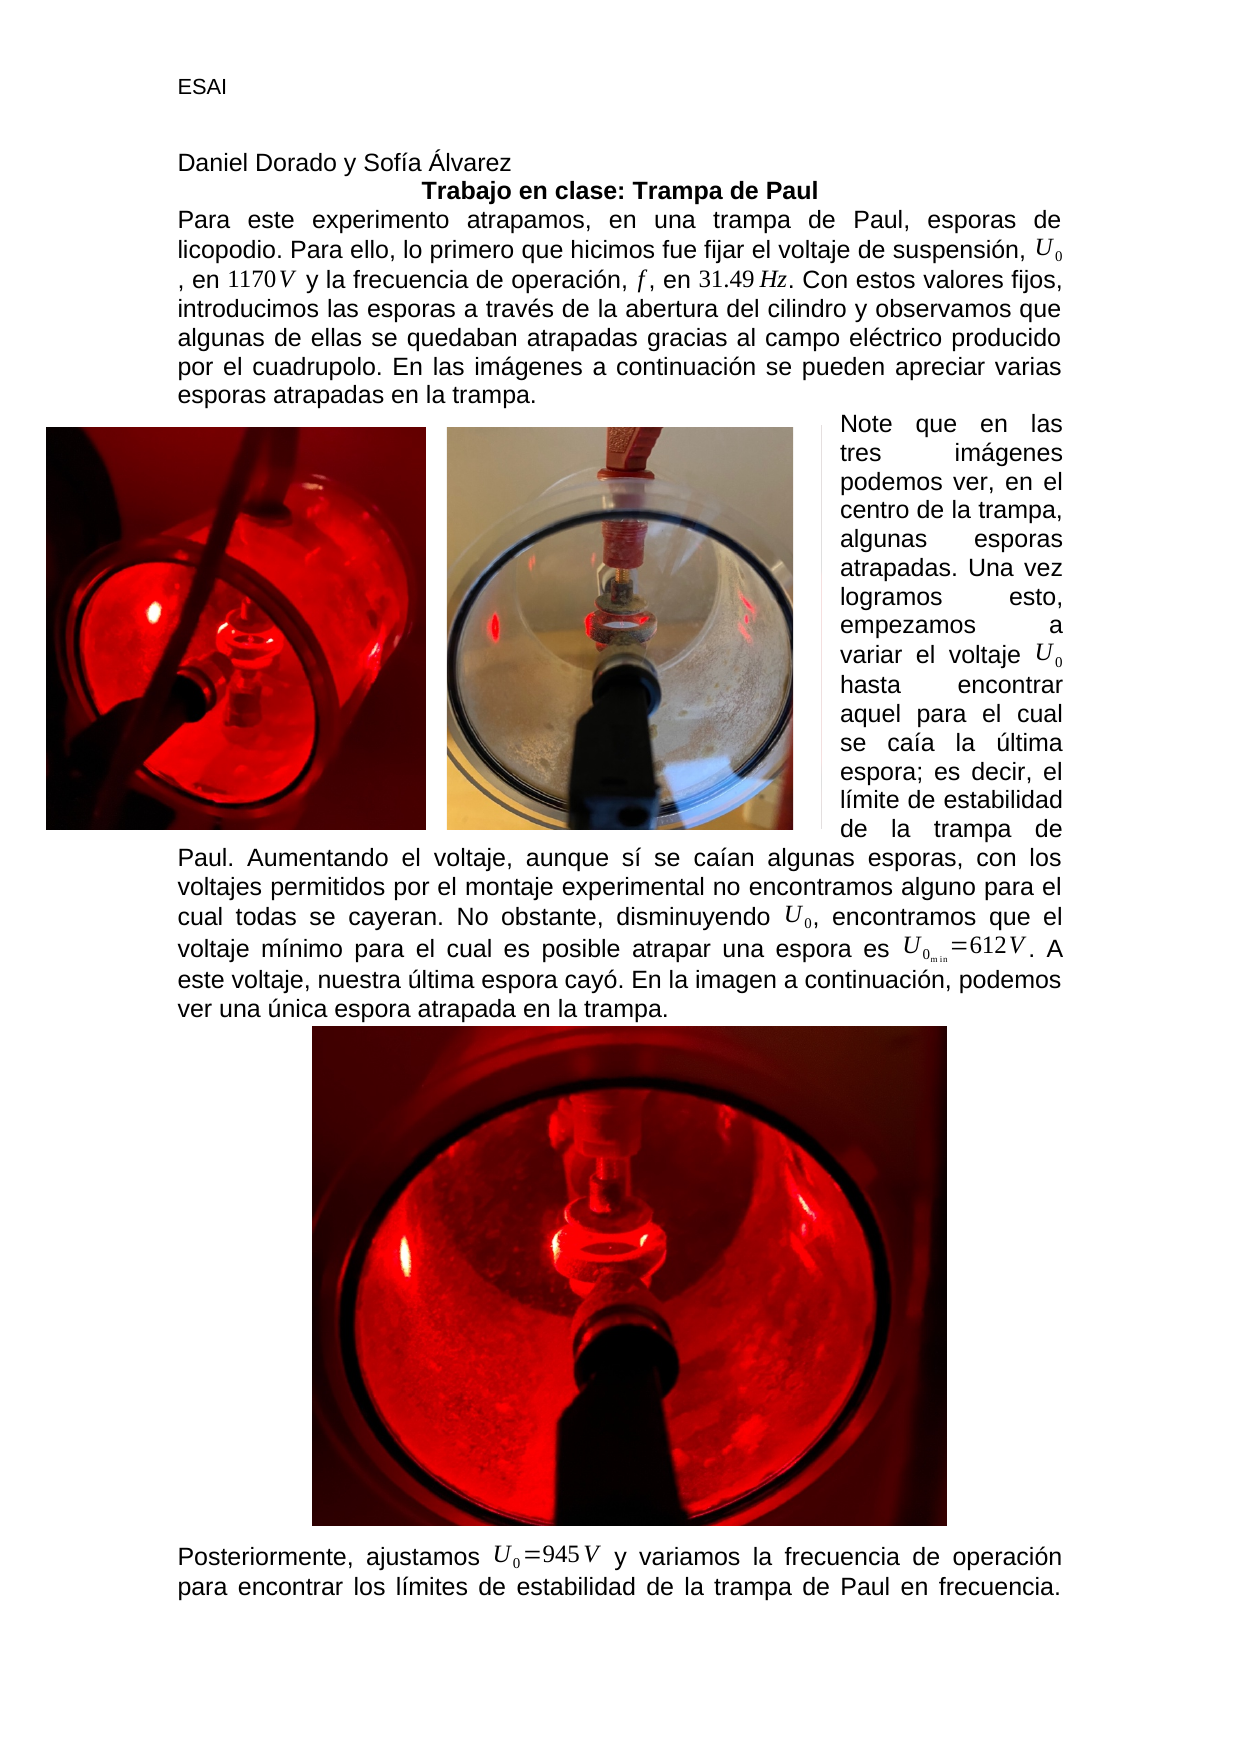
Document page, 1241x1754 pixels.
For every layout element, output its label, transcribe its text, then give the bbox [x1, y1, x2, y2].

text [177, 1511, 1063, 1600]
text Trabajo en clase: Trampa de Paul [177, 176, 1063, 205]
picture [312, 1026, 948, 1526]
text Para este experimento atrapamos, en una trampa de Paul, esporas de licopodio. Para ello, lo primero que hicimos fue fijar el voltaje de suspensión, , en y la frecuencia de operación, , en . Con estos valores fijos, introducimos las esporas a través de la abertura del cilindro y observamos que algunas de ellas se quedaban atrapadas gracias al campo eléctrico producido por el cuadrupolo. En las imágenes a continuación se pueden apreciar varias esporas atrapadas en la trampa. [177, 205, 1063, 409]
text Daniel Dorado y Sofía Álvarez [177, 148, 1063, 176]
picture [46, 427, 426, 830]
picture [446, 427, 794, 830]
